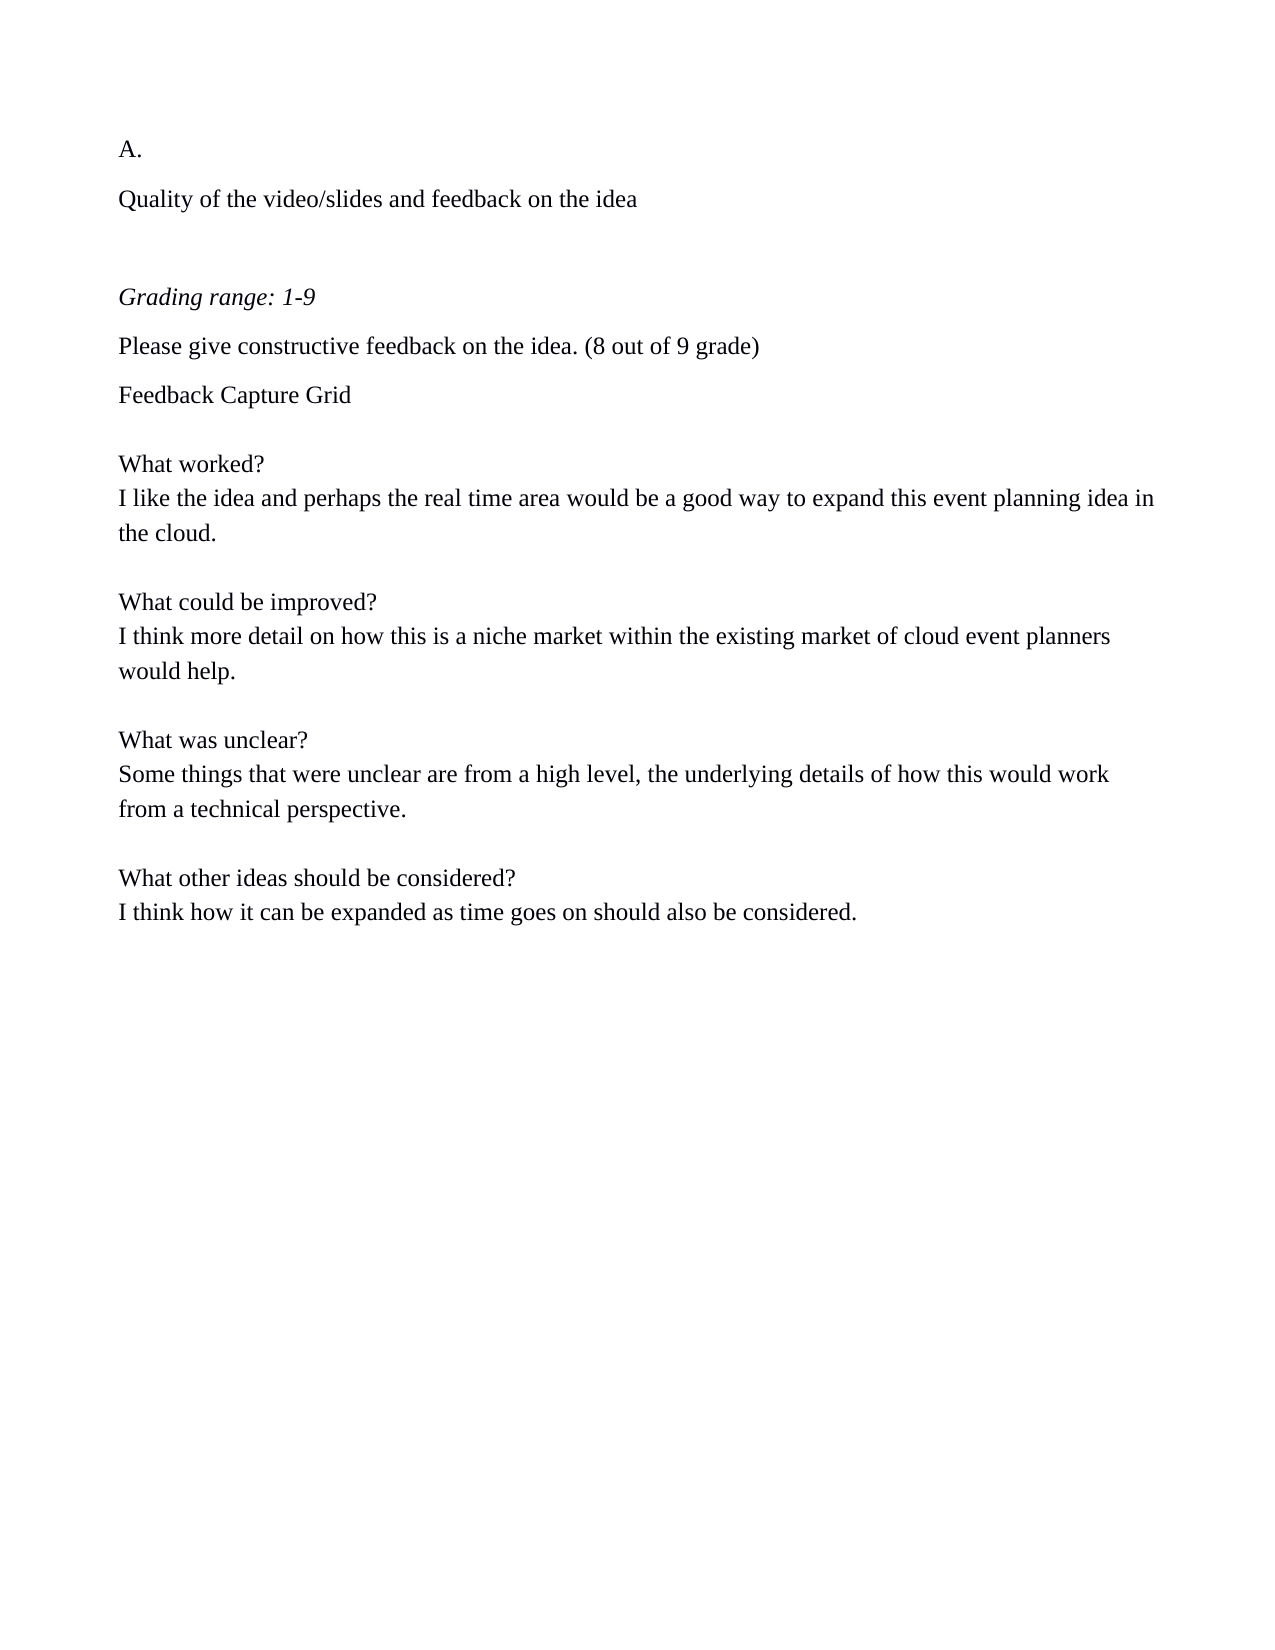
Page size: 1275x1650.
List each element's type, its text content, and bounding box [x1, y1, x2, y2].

text I like the idea and perhaps the real time area would be a good way to expand this event planning idea in the cloud. [118, 483, 1157, 547]
text What other ideas should be considered? [118, 863, 1157, 892]
text A. [118, 134, 1157, 162]
text I think how it can be expanded as time goes on should also be considered. [118, 897, 1157, 926]
text What was unclear? [118, 725, 1157, 754]
text Quality of the video/slides and feedback on the idea [118, 184, 1157, 213]
text Grading range: 1-9 [118, 282, 1157, 311]
text What could be improved? [118, 587, 1157, 616]
text I think more detail on how this is a niche market within the existing market of cloud event planners would help. [118, 621, 1157, 685]
text Some things that were unclear are from a high level, the underlying details of how this would work from a technical perspective. [118, 759, 1157, 823]
text What worked? [118, 449, 1157, 478]
text Please give constructive feedback on the idea. (8 out of 9 grade) [118, 331, 1157, 360]
text Feedback Capture Grid [118, 380, 1157, 409]
